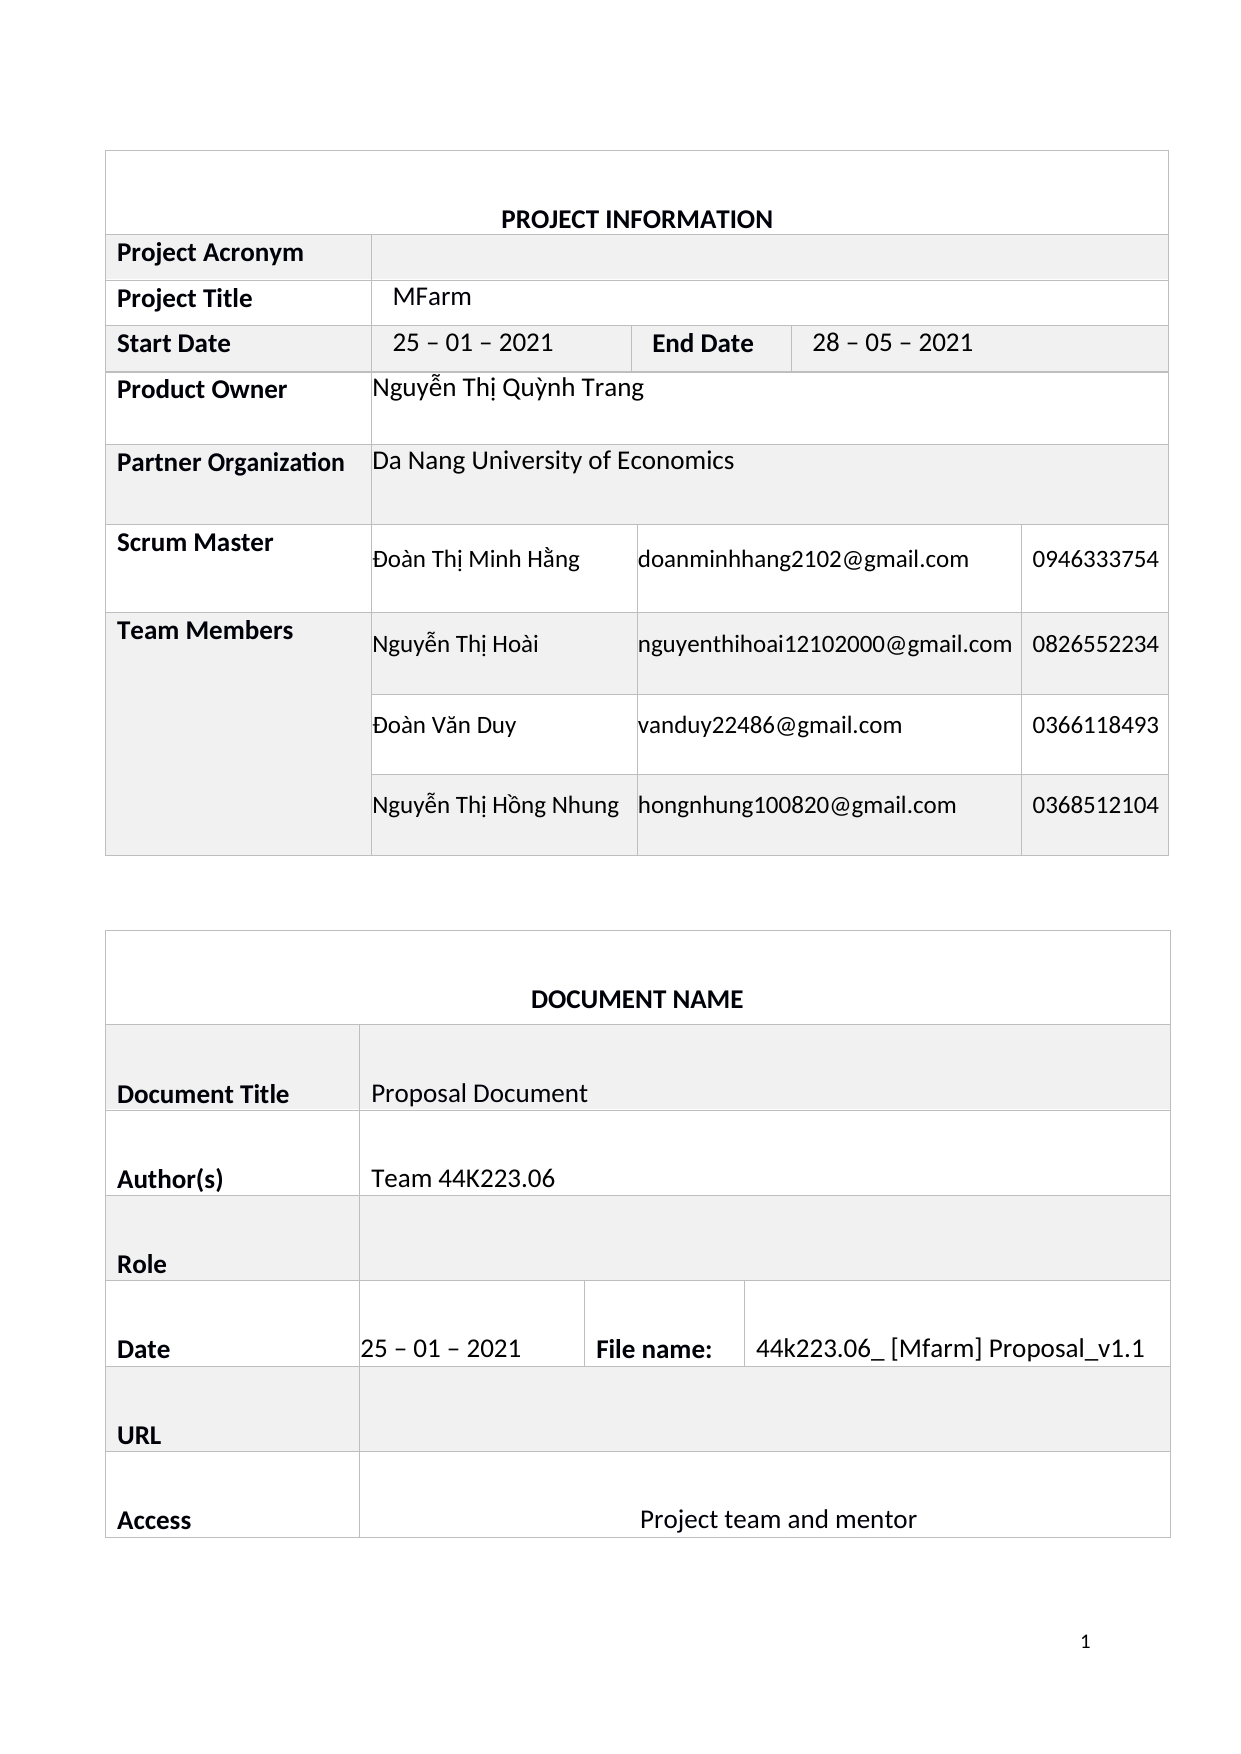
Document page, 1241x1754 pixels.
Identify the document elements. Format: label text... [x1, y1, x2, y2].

table_cell [360, 1367, 1170, 1451]
table_cell Proposal Document [360, 1025, 1170, 1109]
table_cell 0368512104 [1022, 775, 1168, 855]
table_cell Partner Organization [106, 445, 371, 524]
table_cell vanduy22486@gmail.com [638, 695, 1021, 774]
table_cell Team 44K223.06 [360, 1111, 1170, 1195]
table_cell 44k223.06_ [Mfarm] Proposal_v1.1 [745, 1281, 1170, 1366]
table_cell Project Title [106, 281, 371, 325]
table_cell Đoàn Thị Minh Hằng [372, 525, 637, 612]
table_cell [360, 1196, 1170, 1280]
table_cell 0946333754 [1022, 525, 1168, 612]
table_cell Access [106, 1452, 359, 1537]
table_cell nguyenthihoai12102000@gmail.com [638, 613, 1021, 694]
table_cell Project Acronym [106, 235, 371, 279]
table_cell Start Date [106, 326, 371, 371]
table_cell Project team and mentor [360, 1452, 1170, 1537]
table_cell End Date [632, 326, 791, 371]
table_cell hongnhung100820@gmail.com [638, 775, 1021, 855]
table_cell Document Title [106, 1025, 359, 1109]
table_cell Da Nang University of Economics [372, 445, 1168, 524]
table_cell URL [106, 1367, 359, 1451]
table_cell Role [106, 1196, 359, 1280]
table_cell Scrum Master [106, 525, 371, 612]
table_cell Nguyễn Thị Quỳnh Trang [372, 373, 1168, 444]
table_cell 28 – 05 – 2021 [792, 326, 1168, 371]
table_cell doanminhhang2102@gmail.com [638, 525, 1021, 612]
table_cell Team Members [106, 613, 371, 855]
table_cell Author(s) [106, 1111, 359, 1195]
table_cell Product Owner [106, 373, 371, 444]
table_cell Nguyễn Thị Hoài [372, 613, 637, 694]
table_cell 0826552234 [1022, 613, 1168, 694]
table_cell 0366118493 [1022, 695, 1168, 774]
table_cell File name: [585, 1281, 744, 1366]
table_header PROJECT INFORMATION [106, 151, 1168, 234]
table_cell 25 – 01 – 2021 [372, 326, 631, 371]
table_header DOCUMENT NAME [106, 931, 1170, 1024]
table_cell Đoàn Văn Duy [372, 695, 637, 774]
table_cell Date [106, 1281, 359, 1366]
table_cell MFarm [372, 281, 1168, 325]
table_cell 25 – 01 – 2021 [360, 1281, 584, 1366]
table_cell Nguyễn Thị Hồng Nhung [372, 775, 637, 855]
table_cell [372, 235, 1168, 279]
